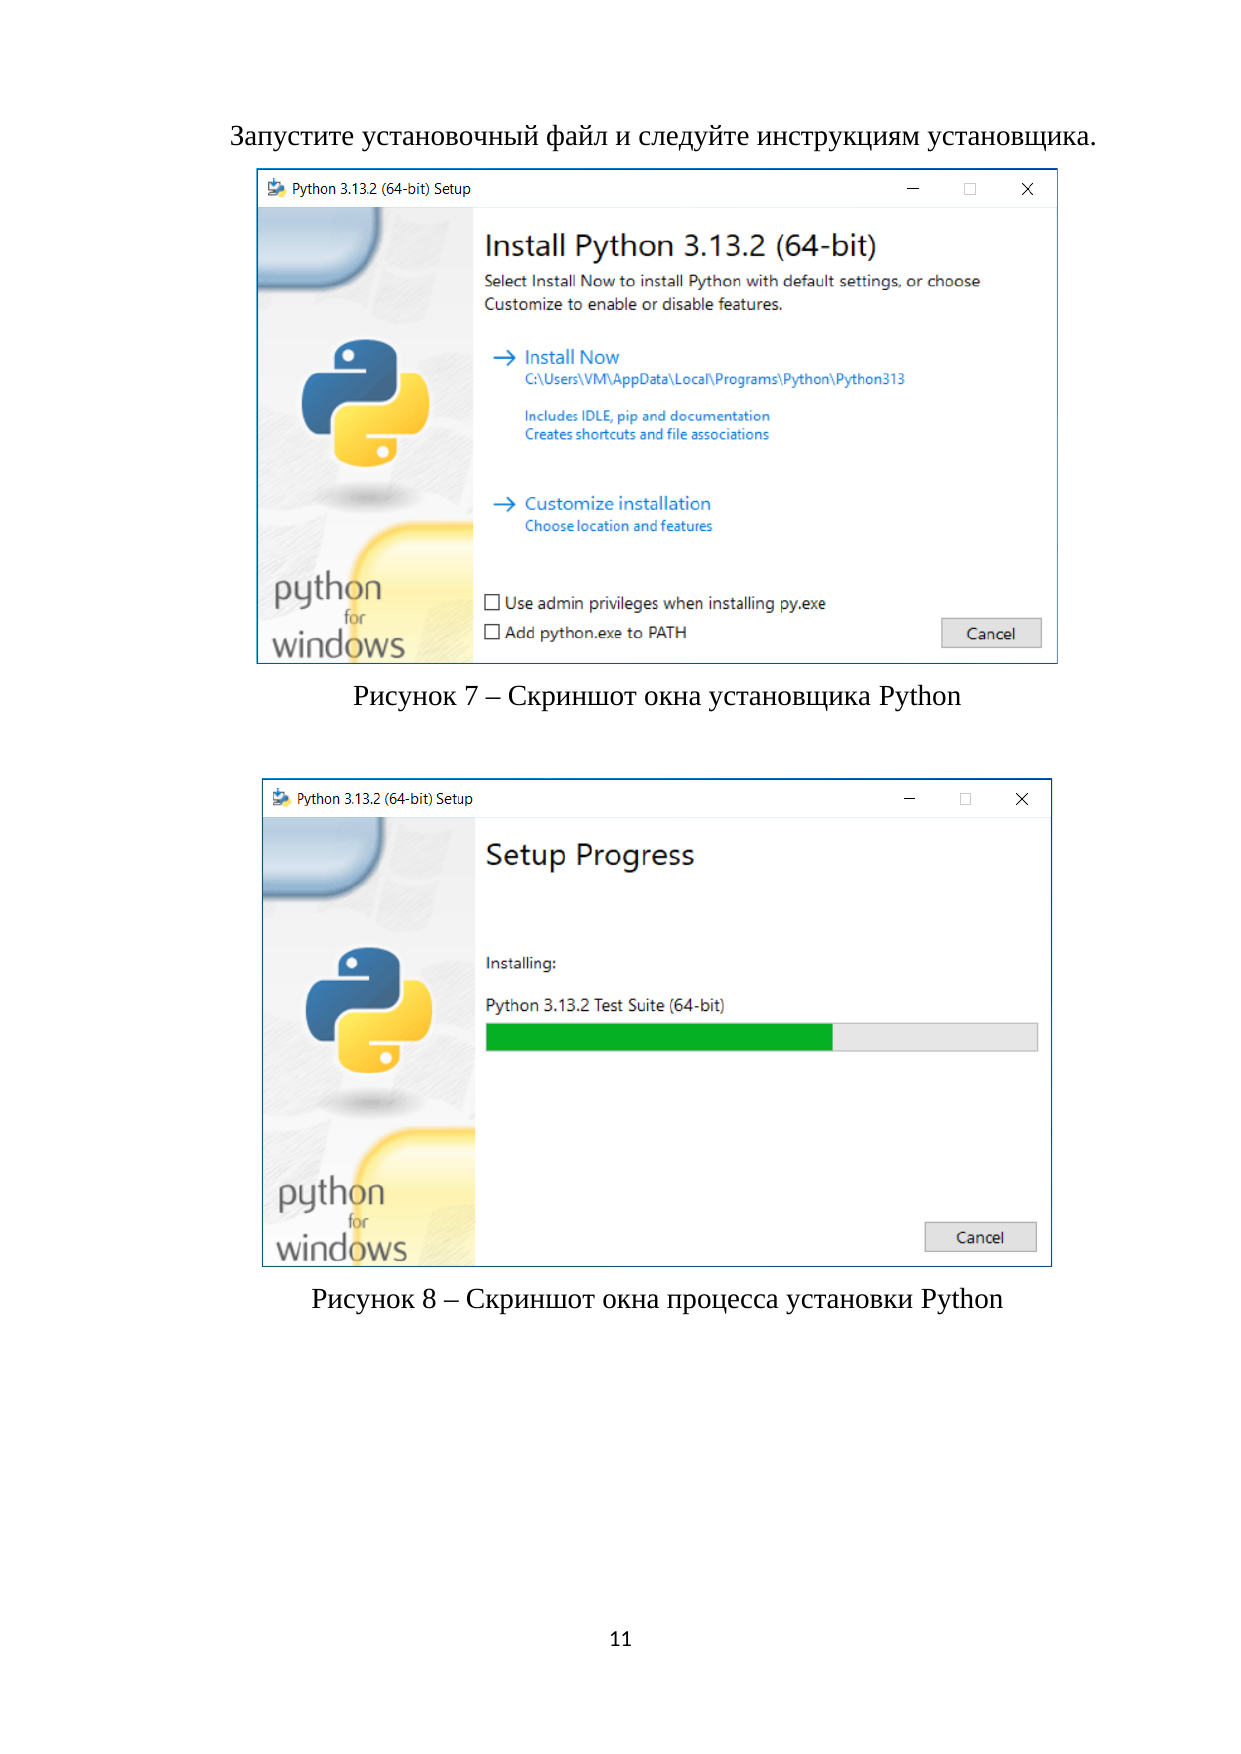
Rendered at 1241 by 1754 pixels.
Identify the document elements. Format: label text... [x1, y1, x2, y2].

text Рисунок 8 – Скриншот окна процесса установки Python [118, 1281, 1122, 1314]
picture [261, 778, 1053, 1267]
text Запустите установочный файл и следуйте инструкциям установщика. [156, 118, 1122, 152]
text Рисунок 7 – Скриншот окна установщика Python [118, 678, 1122, 711]
picture [256, 168, 1058, 664]
